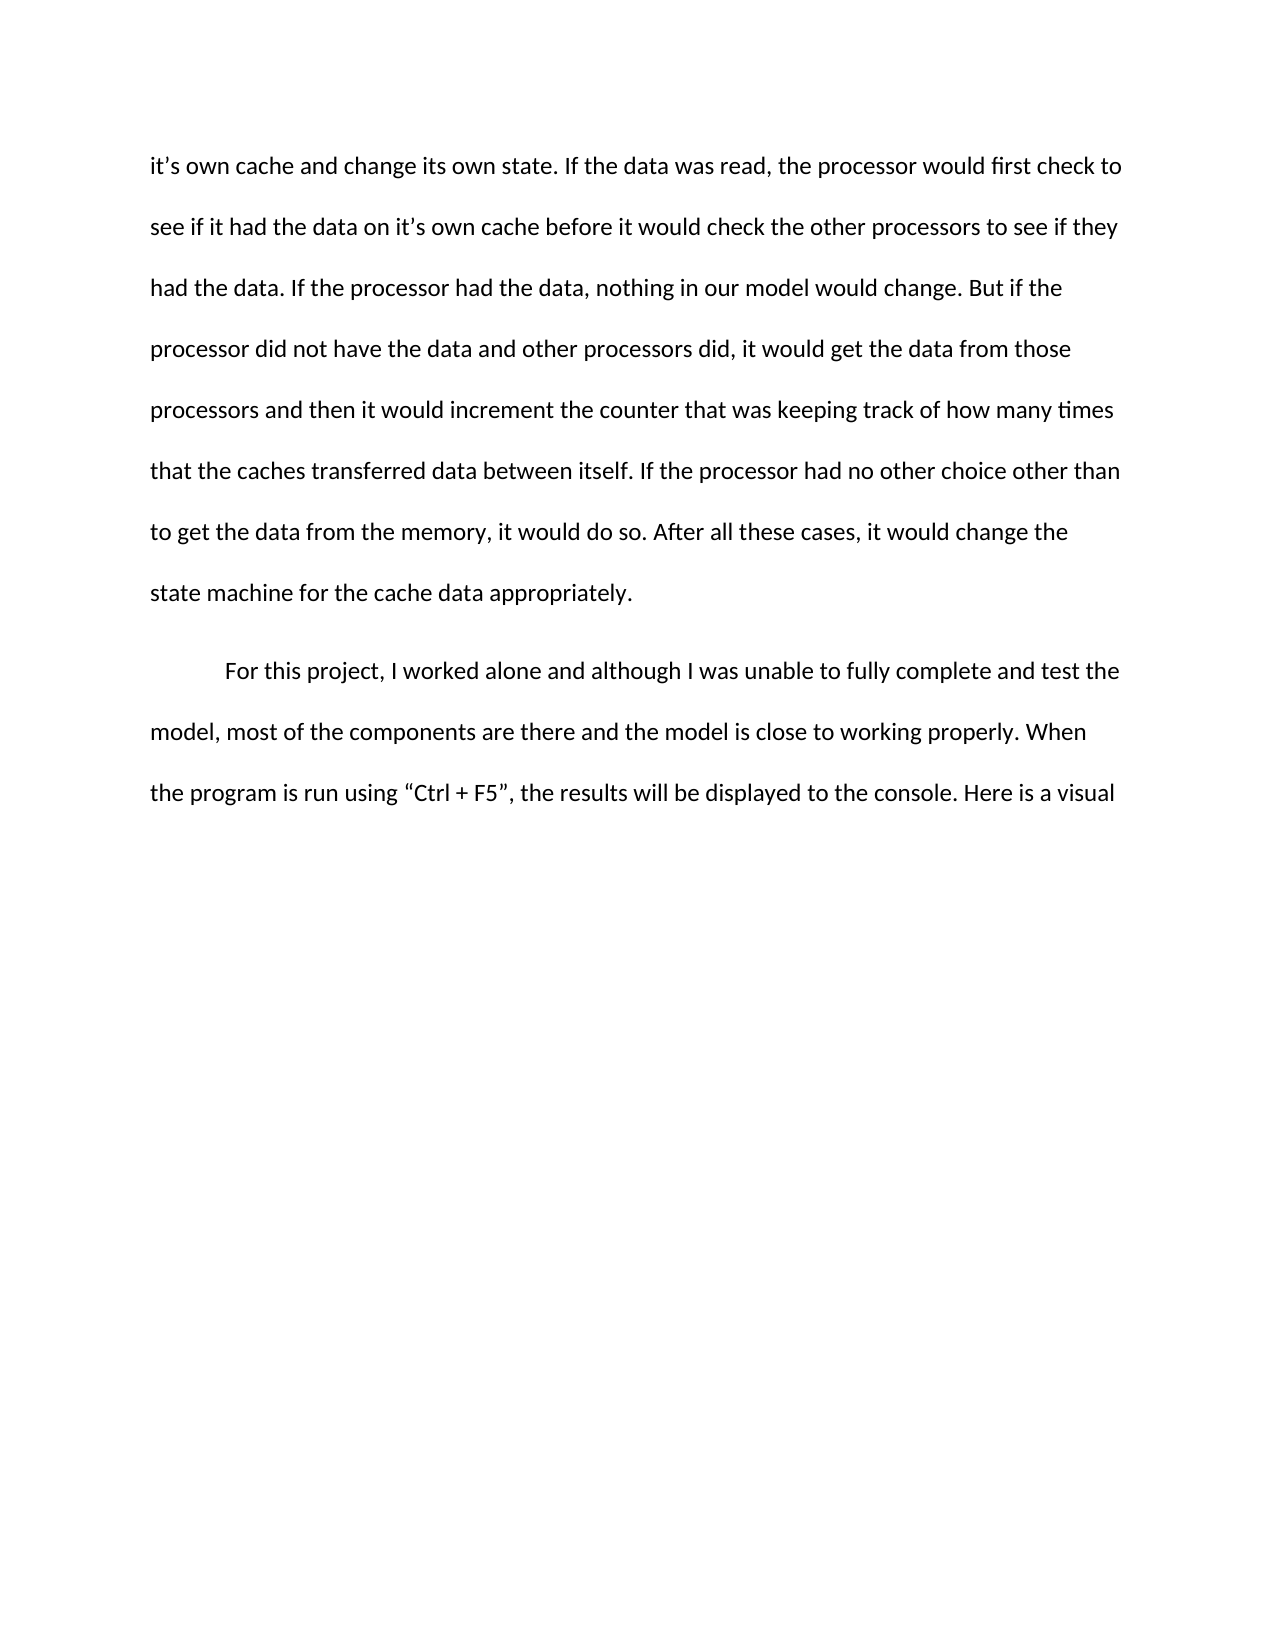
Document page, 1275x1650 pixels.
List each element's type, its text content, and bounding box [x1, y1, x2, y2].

text For this project, I worked alone and although I was unable to fully complete and test the model, most of the components are there and the model is close to working properly. When the program is run using “Ctrl + F5”, the results will be displayed to the console. Here is a visual copy for your enjoyment. [150, 655, 1125, 808]
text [150, 150, 1125, 608]
